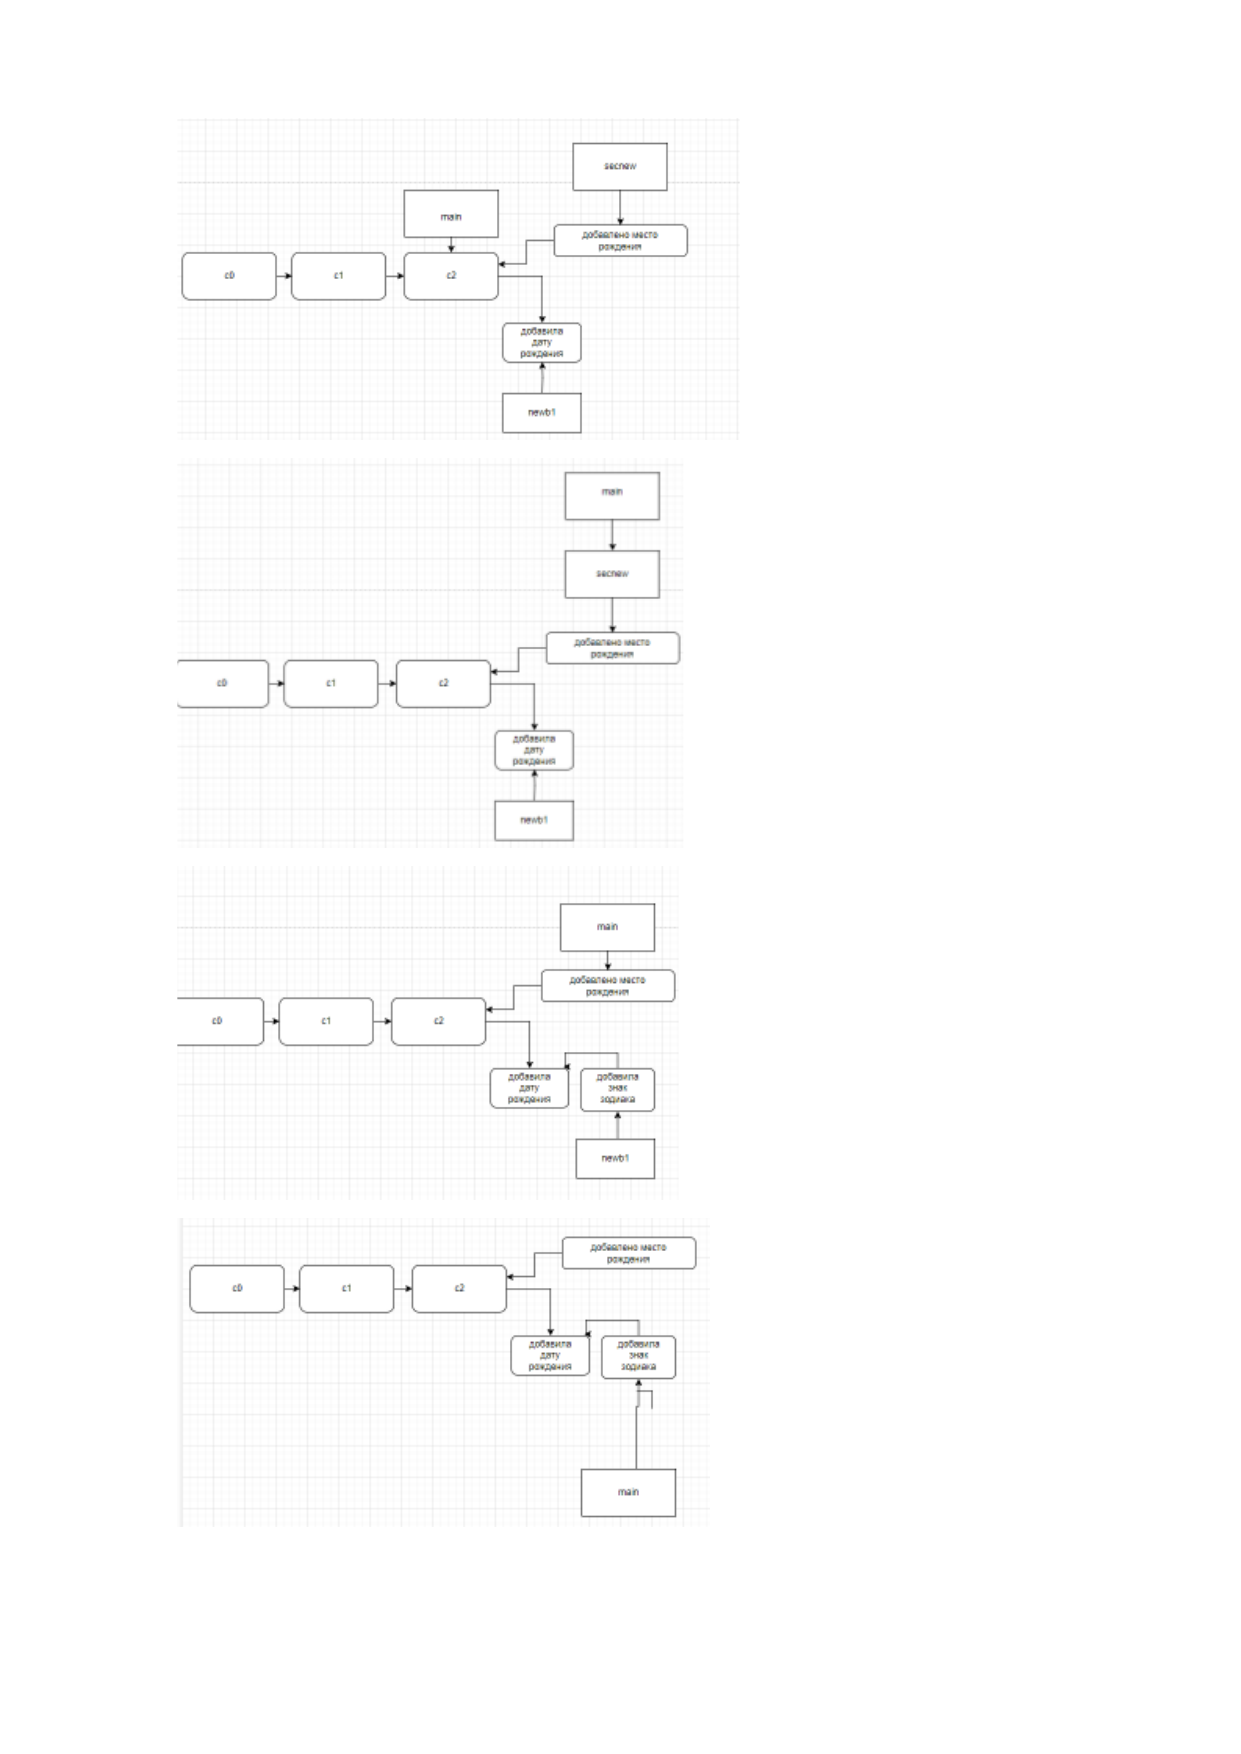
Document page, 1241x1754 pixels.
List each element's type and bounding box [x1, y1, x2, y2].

picture [177, 1218, 710, 1527]
picture [177, 458, 684, 848]
picture [177, 118, 740, 440]
picture [177, 866, 679, 1200]
